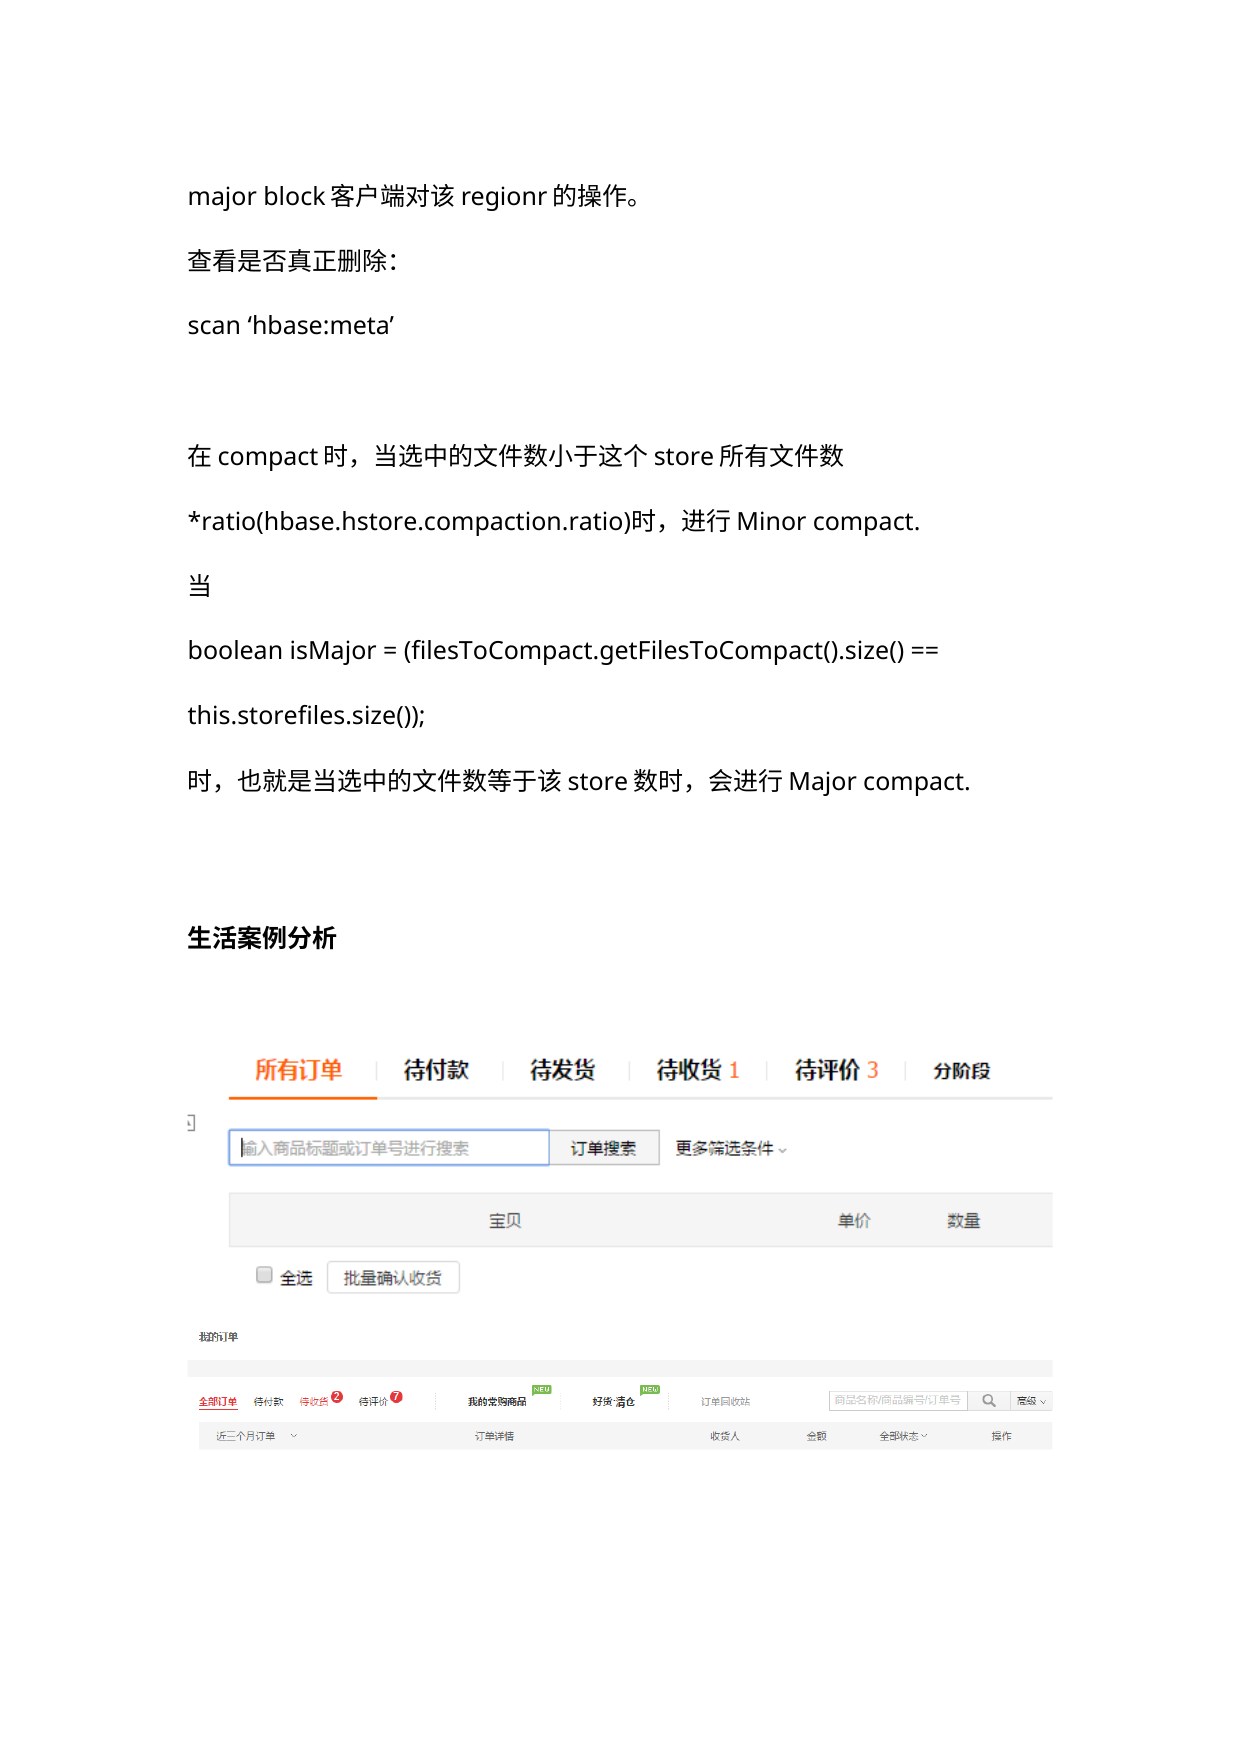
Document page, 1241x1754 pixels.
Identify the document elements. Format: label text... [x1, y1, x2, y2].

text major block客户端对该regionr的操作。 [187, 162, 1053, 227]
picture [187, 1315, 1053, 1454]
text scan ‘hbase:meta’ [187, 292, 1053, 357]
picture [187, 1022, 1053, 1302]
text 查看是否真正删除： [187, 227, 1053, 292]
text 时，也就是当选中的文件数等于该store数时，会进行Major compact. [187, 747, 1053, 812]
text 在compact时，当选中的文件数小于这个store所有文件数*ratio(hbase.hstore.compaction.ratio)时，进行Minor compact. 当 [187, 422, 1053, 617]
text boolean isMajor = (filesToCompact.getFilesToCompact().size() == this.storefiles.size()); [187, 617, 1053, 747]
subtitle 生活案例分析 [187, 904, 1053, 969]
